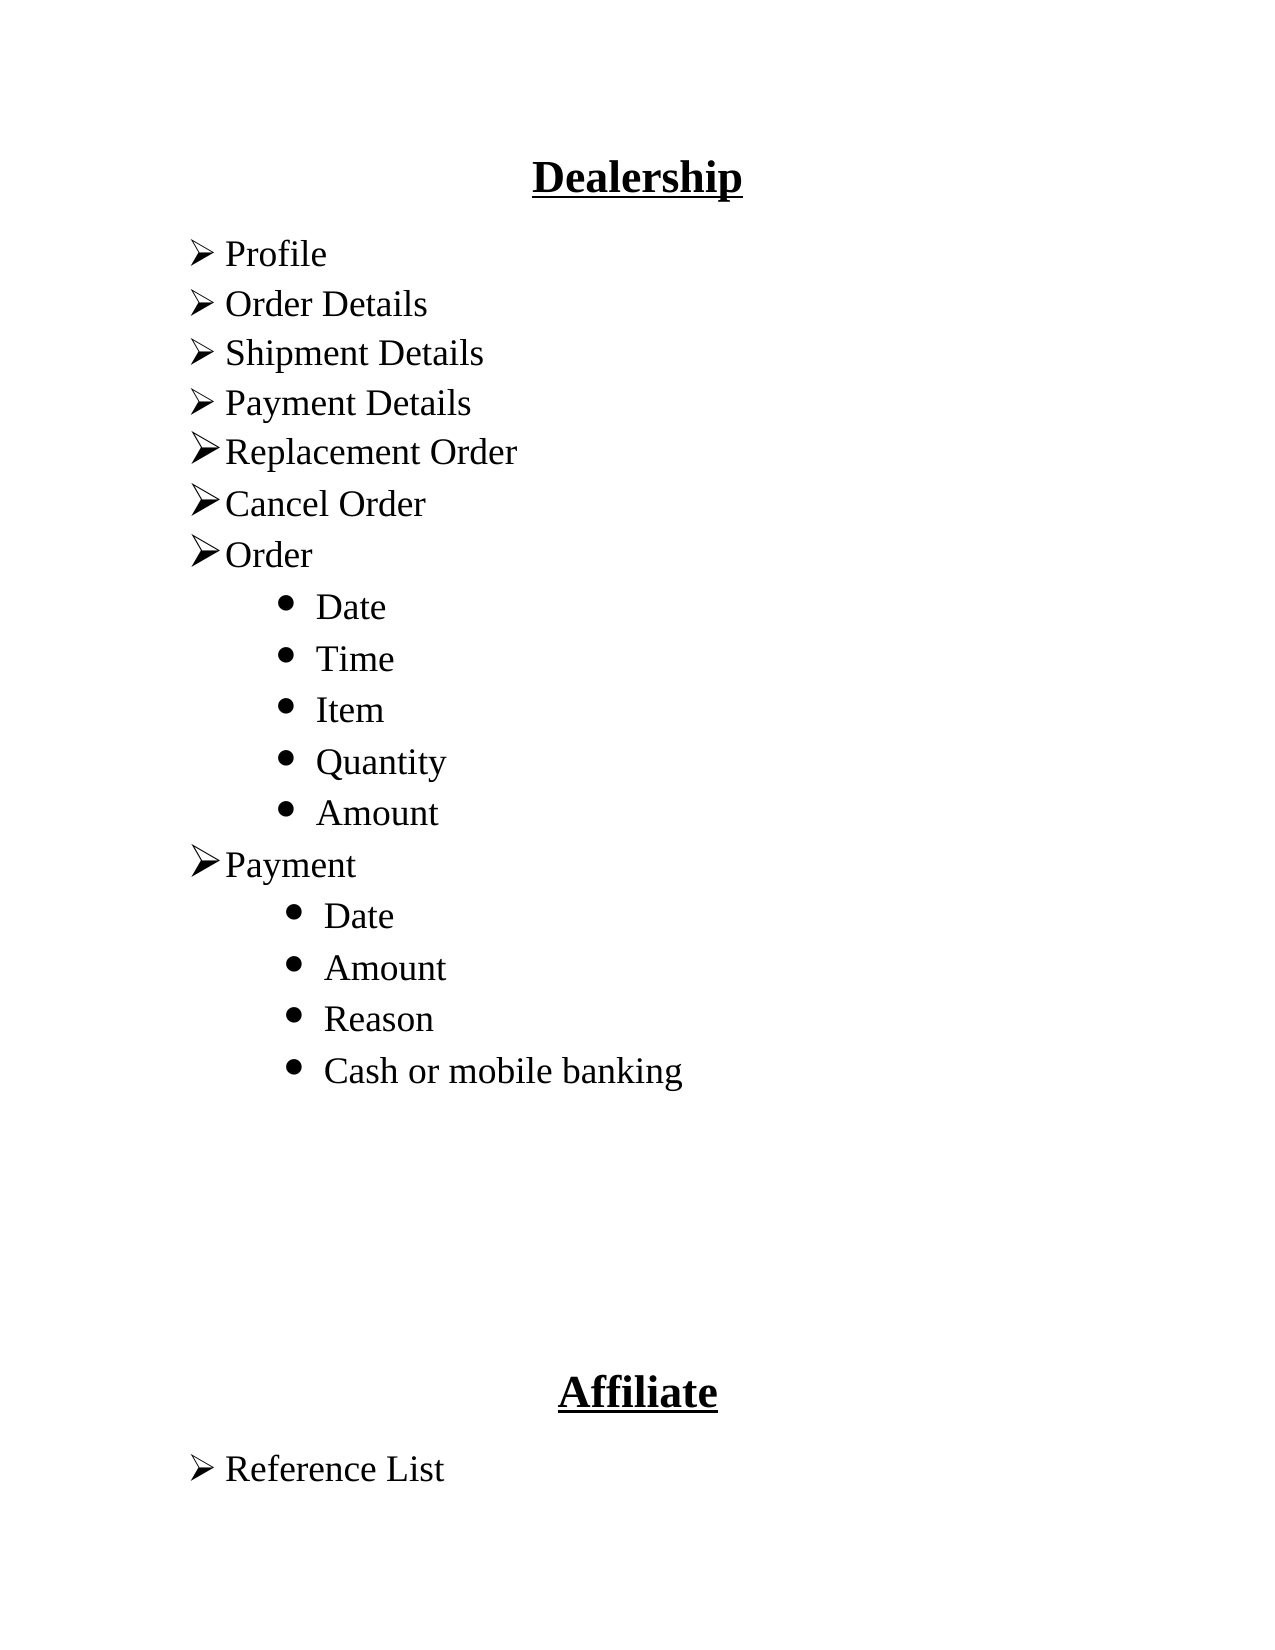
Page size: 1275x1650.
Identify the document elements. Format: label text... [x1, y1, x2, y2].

list Cash or mobile banking [286, 1048, 1125, 1093]
list Profile [187, 231, 1125, 274]
list Amount [286, 945, 1125, 990]
list Shipment Details [187, 331, 1125, 374]
list Payment [187, 842, 1125, 887]
list Date [278, 584, 1125, 629]
list Replacement Order [187, 430, 1125, 474]
list Time [278, 636, 1125, 681]
list Quantity [278, 739, 1125, 784]
list Payment Details [187, 380, 1125, 423]
text Dealership [150, 150, 1125, 203]
list Reason [286, 997, 1125, 1042]
list Date [286, 894, 1125, 939]
list Order [187, 533, 1125, 578]
list Amount [278, 791, 1125, 836]
list Item [278, 687, 1125, 732]
list Order Details [187, 281, 1125, 324]
text Affiliate [150, 1365, 1125, 1418]
list Reference List [187, 1446, 1125, 1489]
list Cancel Order [187, 481, 1125, 526]
